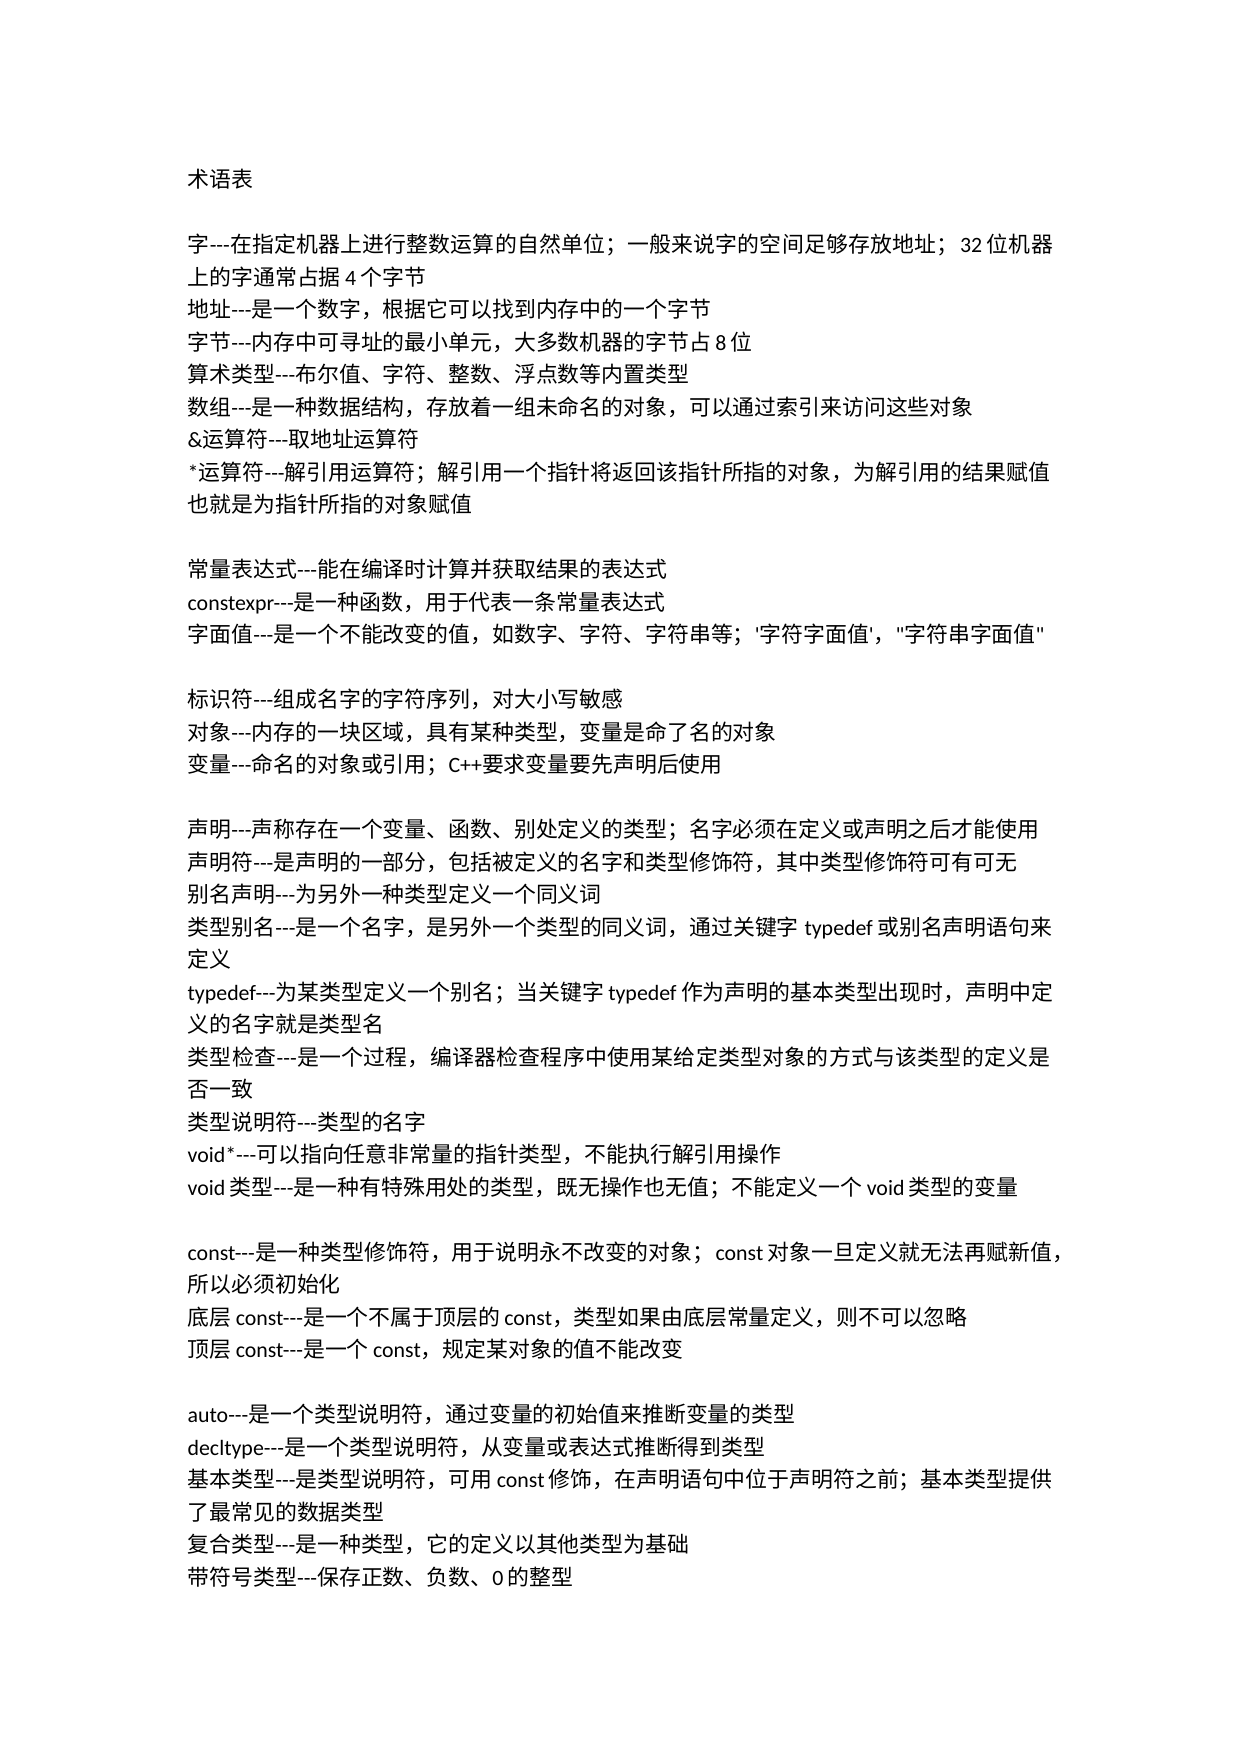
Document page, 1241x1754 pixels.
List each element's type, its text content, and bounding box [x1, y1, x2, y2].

text 带符号类型---保存正数、负数、0的整型 [187, 1559, 1053, 1592]
text 常量表达式---能在编译时计算并获取结果的表达式 [187, 552, 1053, 584]
text constexpr---是一种函数，用于代表一条常量表达式 [187, 584, 1053, 617]
text void类型---是一种有特殊用处的类型，既无操作也无值；不能定义一个void类型的变量 [187, 1169, 1053, 1202]
text 类型别名---是一个名字，是另外一个类型的同义词，通过关键字typedef或别名声明语句来定义 [187, 909, 1053, 974]
text 字面值---是一个不能改变的值，如数字、字符、字符串等；'字符字面值'，"字符串字面值" [187, 617, 1053, 649]
text 术语表 [187, 162, 1053, 194]
text const---是一种类型修饰符，用于说明永不改变的对象；const对象一旦定义就无法再赋新值，所以必须初始化 [187, 1234, 1053, 1299]
text 底层const---是一个不属于顶层的const，类型如果由底层常量定义，则不可以忽略 [187, 1299, 1053, 1332]
text 地址---是一个数字，根据它可以找到内存中的一个字节 [187, 292, 1053, 324]
text 变量---命名的对象或引用；C++要求变量要先声明后使用 [187, 747, 1053, 779]
text 对象---内存的一块区域，具有某种类型，变量是命了名的对象 [187, 714, 1053, 747]
text 标识符---组成名字的字符序列，对大小写敏感 [187, 682, 1053, 714]
text 数组---是一种数据结构，存放着一组未命名的对象，可以通过索引来访问这些对象 [187, 389, 1053, 422]
text *运算符---解引用运算符；解引用一个指针将返回该指针所指的对象，为解引用的结果赋值也就是为指针所指的对象赋值 [187, 454, 1053, 519]
text 声明---声称存在一个变量、函数、别处定义的类型；名字必须在定义或声明之后才能使用 [187, 812, 1053, 844]
text 类型检查---是一个过程，编译器检查程序中使用某给定类型对象的方式与该类型的定义是否一致 [187, 1039, 1053, 1104]
text auto---是一个类型说明符，通过变量的初始值来推断变量的类型 [187, 1397, 1053, 1429]
text 类型说明符---类型的名字 [187, 1104, 1053, 1137]
text 声明符---是声明的一部分，包括被定义的名字和类型修饰符，其中类型修饰符可有可无 [187, 844, 1053, 877]
text 字节---内存中可寻址的最小单元，大多数机器的字节占8位 [187, 324, 1053, 357]
text &运算符---取地址运算符 [187, 422, 1053, 454]
text 字---在指定机器上进行整数运算的自然单位；一般来说字的空间足够存放地址；32位机器上的字通常占据4个字节 [187, 227, 1053, 292]
text decltype---是一个类型说明符，从变量或表达式推断得到类型 [187, 1429, 1053, 1462]
text void*---可以指向任意非常量的指针类型，不能执行解引用操作 [187, 1137, 1053, 1169]
text 复合类型---是一种类型，它的定义以其他类型为基础 [187, 1527, 1053, 1559]
text 顶层const---是一个const，规定某对象的值不能改变 [187, 1332, 1053, 1364]
text 基本类型---是类型说明符，可用const修饰，在声明语句中位于声明符之前；基本类型提供了最常见的数据类型 [187, 1462, 1053, 1527]
text typedef---为某类型定义一个别名；当关键字typedef作为声明的基本类型出现时，声明中定义的名字就是类型名 [187, 974, 1053, 1039]
text 别名声明---为另外一种类型定义一个同义词 [187, 877, 1053, 909]
text 算术类型---布尔值、字符、整数、浮点数等内置类型 [187, 357, 1053, 389]
